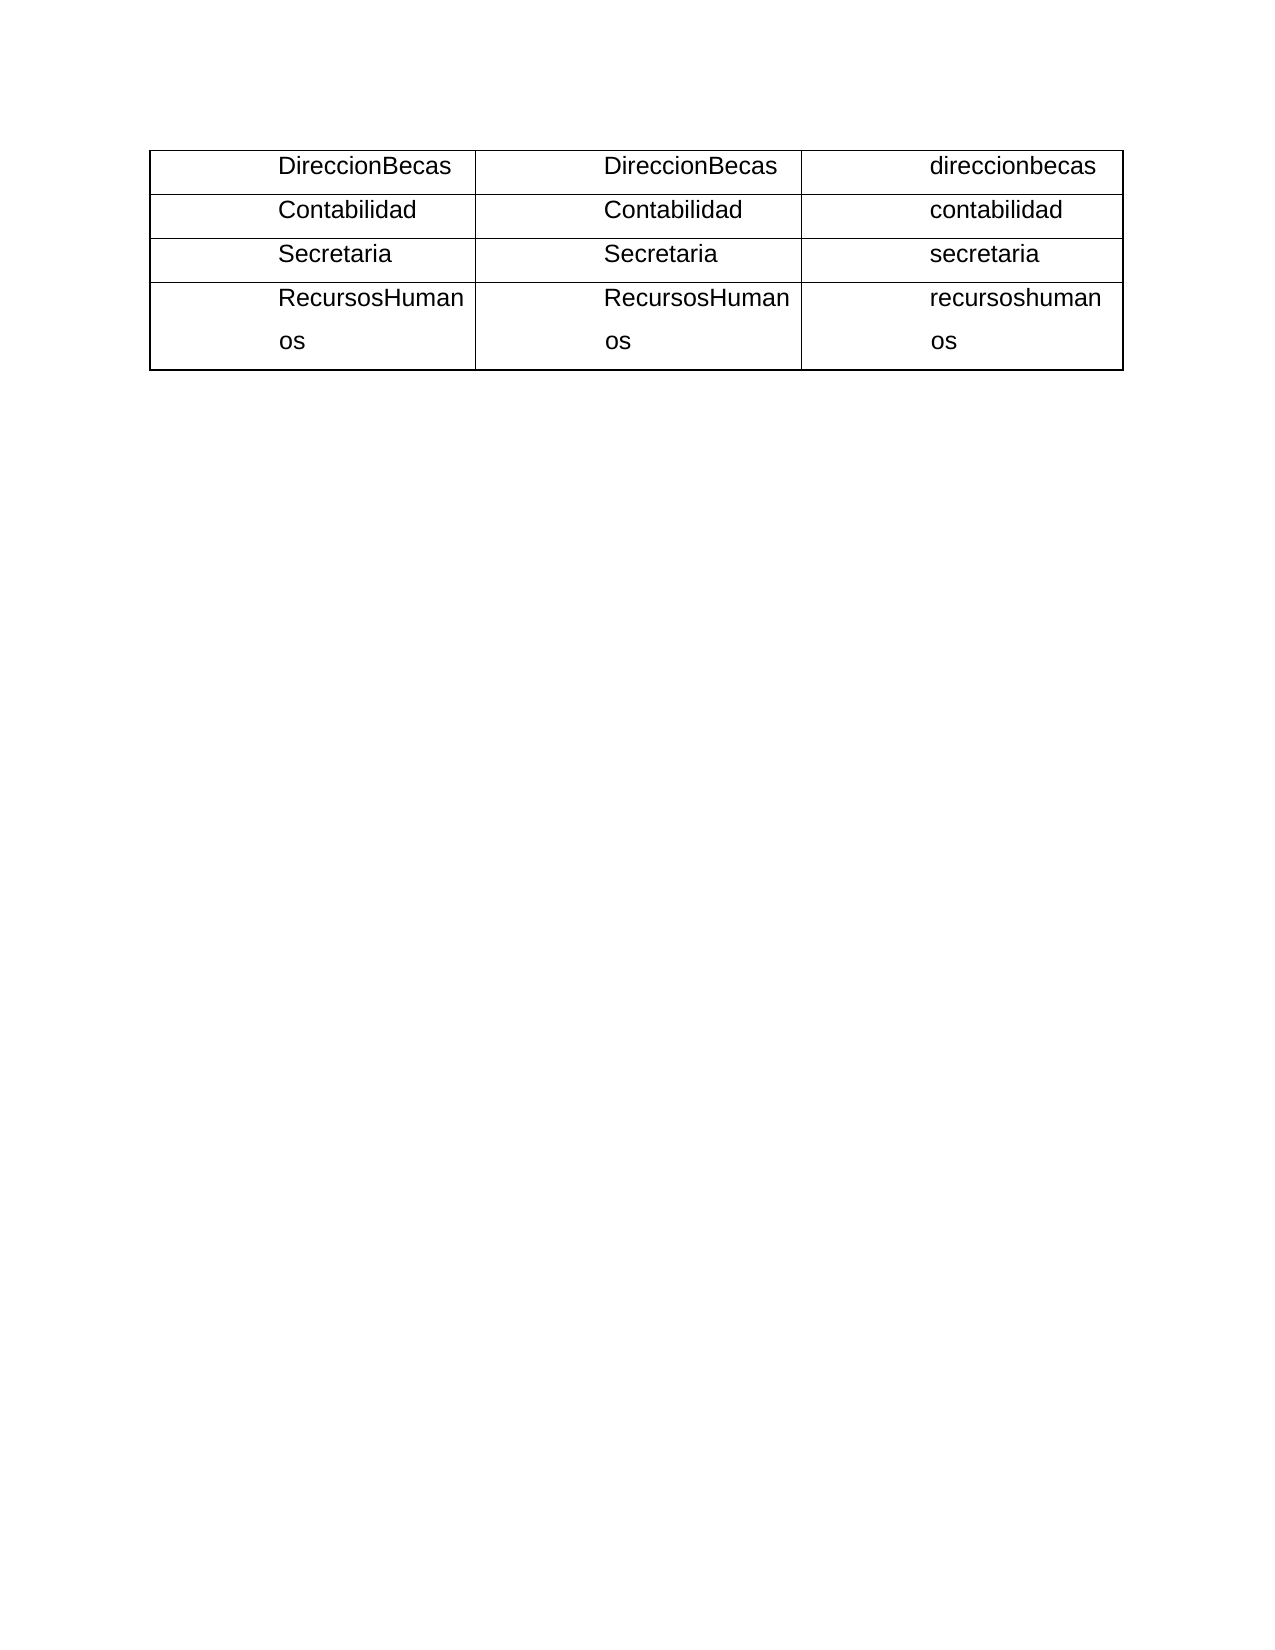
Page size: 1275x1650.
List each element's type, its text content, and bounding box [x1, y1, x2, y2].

table_cell contabilidad [802, 195, 1122, 238]
table_cell Secretaria [476, 239, 801, 282]
table_cell DireccionBecas [151, 151, 475, 194]
table_cell recursoshumanos [802, 283, 1122, 369]
table_cell Contabilidad [151, 195, 475, 238]
table_cell DireccionBecas [476, 151, 801, 194]
table_cell RecursosHumanos [151, 283, 475, 369]
table_cell secretaria [802, 239, 1122, 282]
table_cell Secretaria [151, 239, 475, 282]
table_cell RecursosHumanos [476, 283, 801, 369]
table_cell Contabilidad [476, 195, 801, 238]
table_cell direccionbecas [802, 151, 1122, 194]
